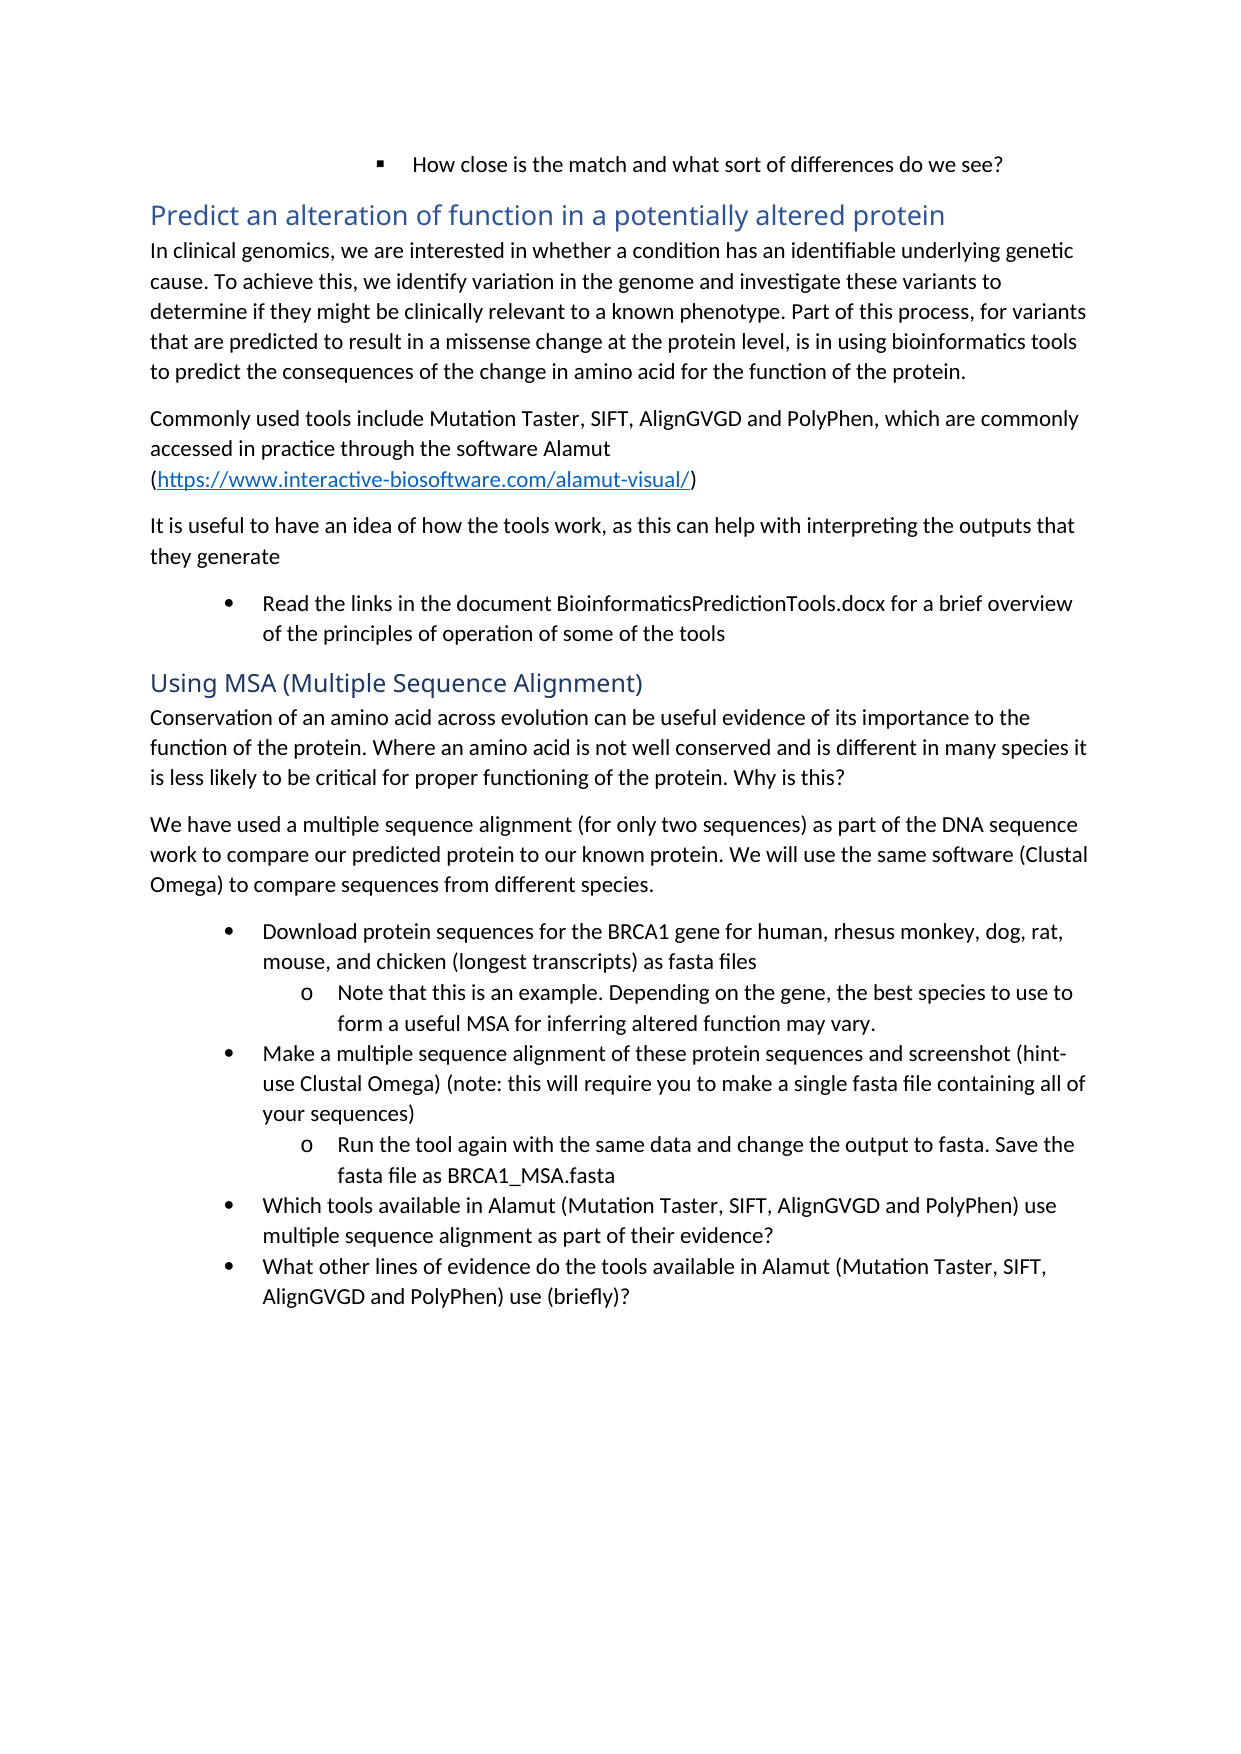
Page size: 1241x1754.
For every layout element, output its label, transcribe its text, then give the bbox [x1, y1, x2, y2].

list Make a multiple sequence alignment of these protein sequences and screenshot (hint- use Clustal Omega) (note: this will require you to make a single fasta file containing all of your sequences) [225, 1039, 1090, 1128]
text We have used a multiple sequence alignment (for only two sequences) as part of the DNA sequence work to compare our predicted protein to our known protein. We will use the same software (Clustal Omega) to compare sequences from different species. [150, 810, 1090, 898]
text Conservation of an amino acid across evolution can be useful evidence of its importance to the function of the protein. Where an amino acid is not well conserved and is different in many species it is less likely to be critical for proper functioning of the protein. Why is this? [150, 703, 1090, 791]
text It is useful to have an idea of how the tools work, as this can help with interpreting the outputs that they generate [150, 512, 1090, 570]
list Note that this is an example. Depending on the gene, the best species to use to form a useful MSA for inferring altered function may vary. [300, 978, 1090, 1037]
list Read the links in the document BioinformaticsPredictionTools.docx for a brief overview of the principles of operation of some of the tools [225, 589, 1090, 647]
list What other lines of evidence do the tools available in Alamut (Mutation Taster, SIFT, AlignGVGD and PolyPhen) use (briefly)? [225, 1252, 1090, 1310]
list How close is the match and what sort of differences do we see? [375, 150, 1090, 178]
subtitle Predict an alteration of function in a potentially altered protein [150, 197, 1090, 234]
subtitle Using MSA (Multiple Sequence Alignment) [150, 666, 1090, 700]
text Commonly used tools include Mutation Taster, SIFT, AlignGVGD and PolyPhen, which are commonly accessed in practice through the software Alamut (https://www.interactive-biosoftware.com/alamut-visual/) [150, 404, 1090, 493]
list Run the tool again with the same data and change the output to fasta. Save the fasta file as BRCA1_MSA.fasta [300, 1130, 1090, 1189]
list Which tools available in Alamut (Mutation Taster, SIFT, AlignGVGD and PolyPhen) use multiple sequence alignment as part of their evidence? [225, 1191, 1090, 1249]
list Download protein sequences for the BRCA1 gene for human, rhesus monkey, dog, rat, mouse, and chicken (longest transcripts) as fasta files [225, 917, 1090, 975]
text In clinical genomics, we are interested in whether a condition has an identifiable underlying genetic cause. To achieve this, we identify variation in the genome and investigate these variants to determine if they might be clinically relevant to a known phenotype. Part of this process, for variants that are predicted to result in a missense change at the protein level, is in using bioinformatics tools to predict the consequences of the change in amino acid for the function of the protein. [150, 237, 1090, 386]
